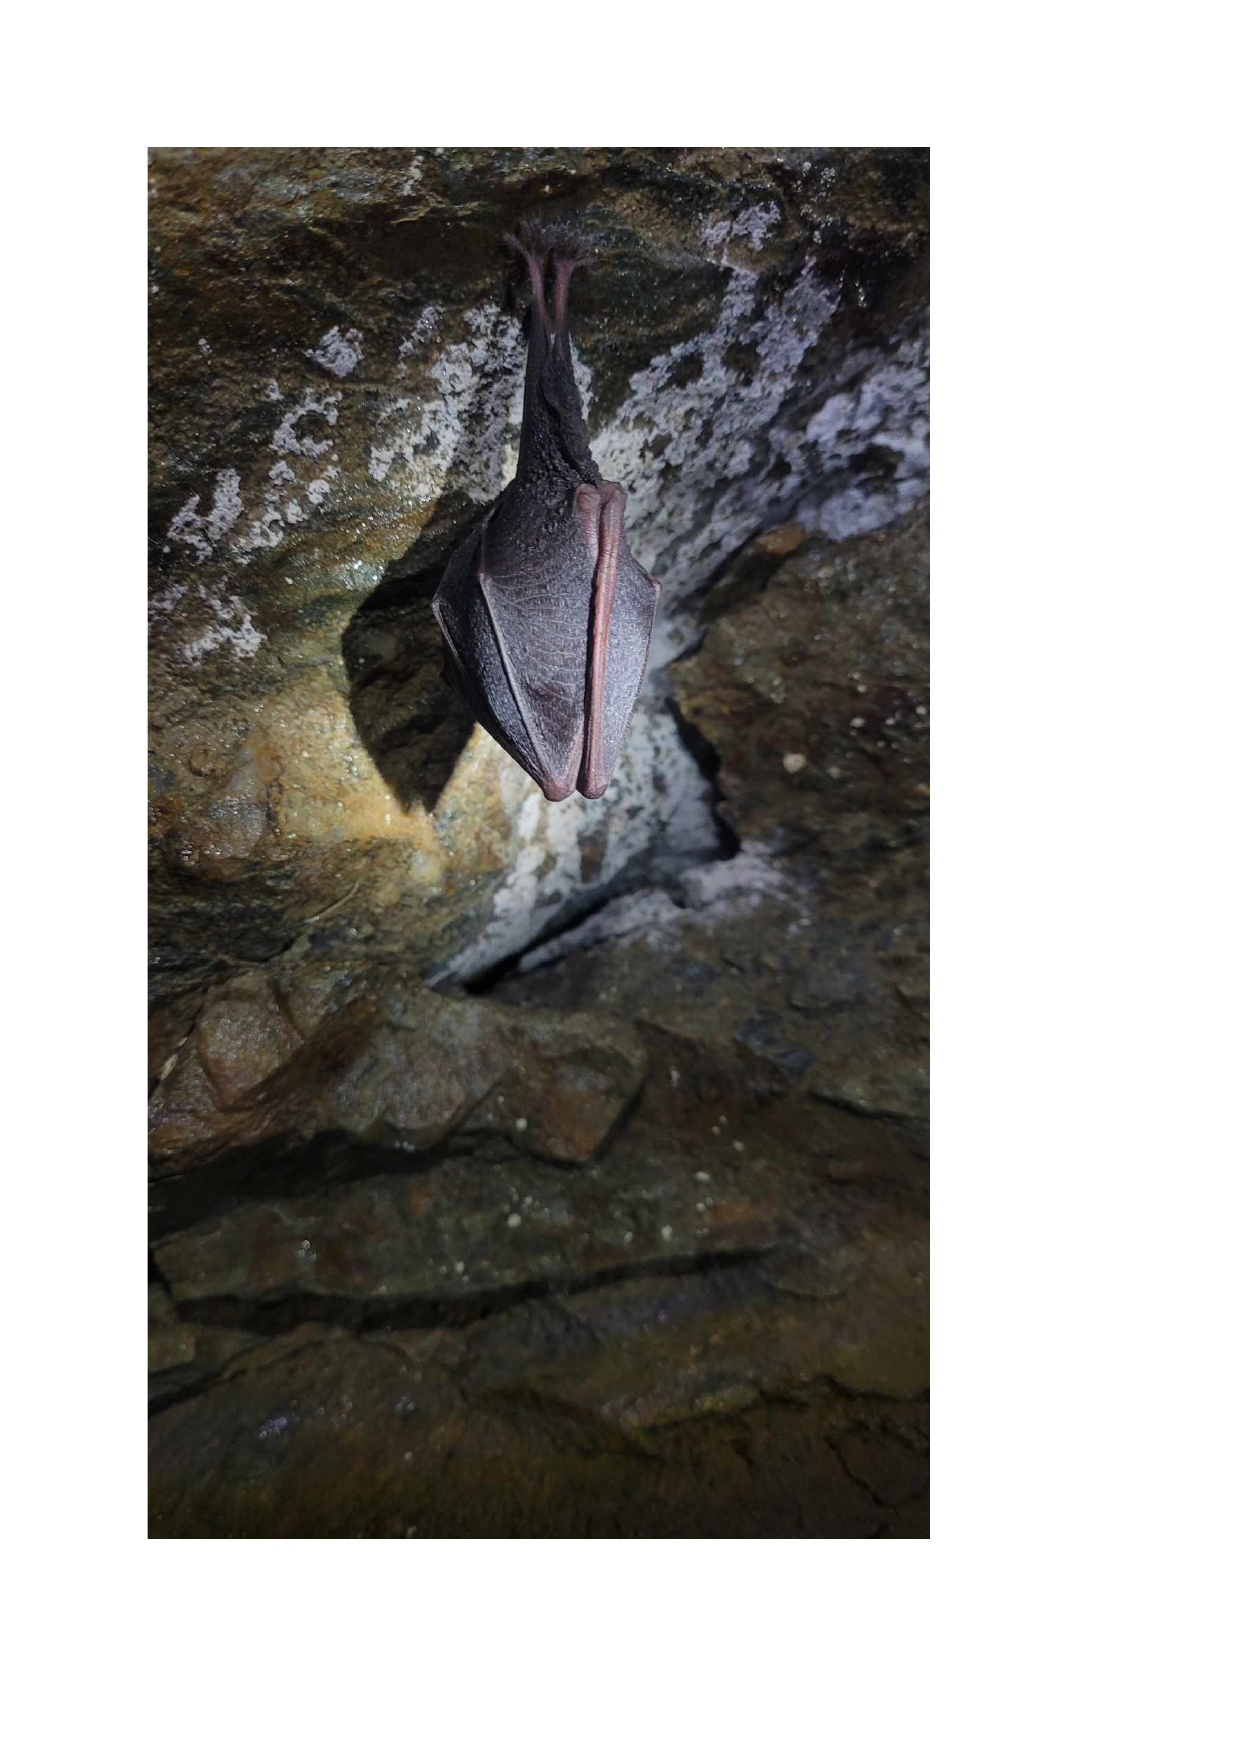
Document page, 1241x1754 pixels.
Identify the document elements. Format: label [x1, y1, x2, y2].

picture [147, 147, 930, 1539]
